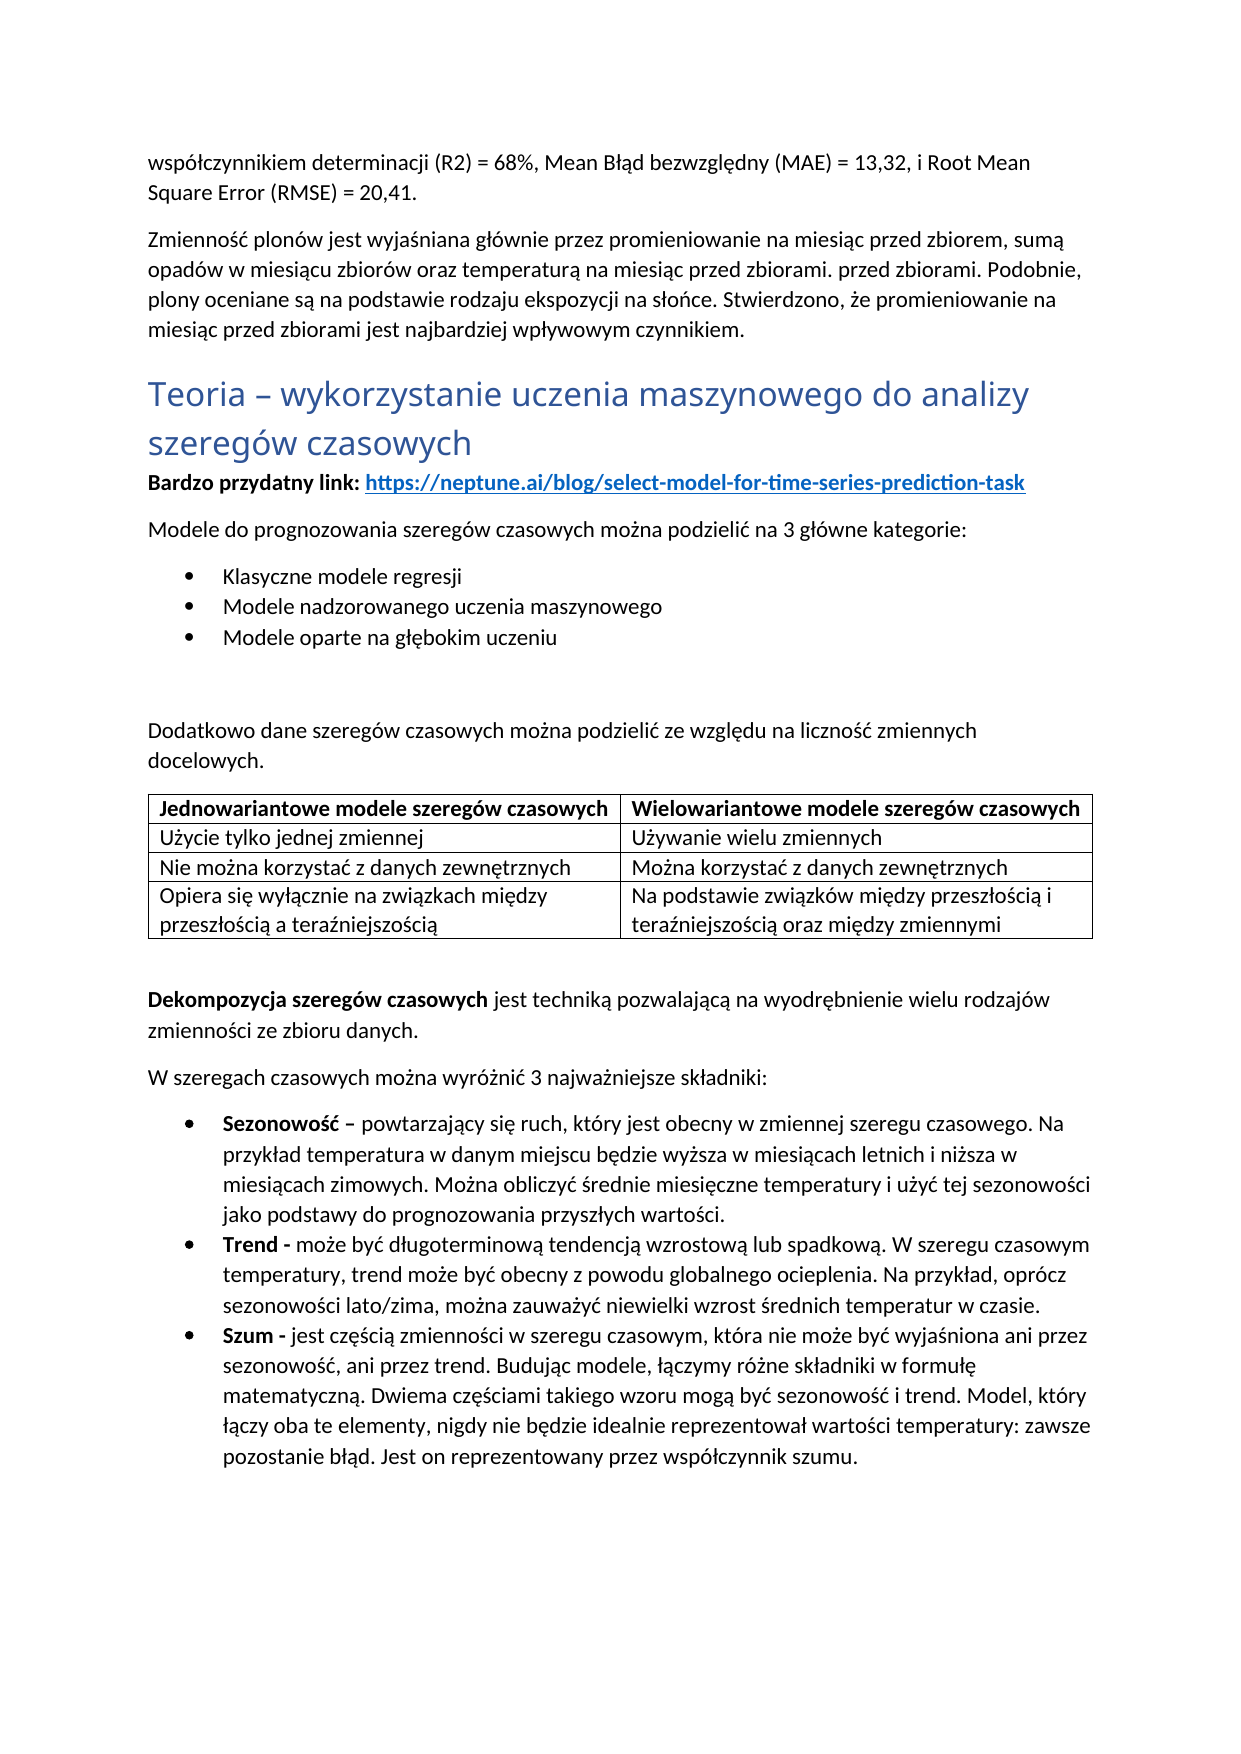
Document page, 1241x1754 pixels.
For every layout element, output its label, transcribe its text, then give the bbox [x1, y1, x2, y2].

list Trend - może być długoterminową tendencją wzrostową lub spadkową. W szeregu czasowym temperatury, trend może być obecny z powodu globalnego ocieplenia. Na przykład, oprócz sezonowości lato/zima, można zauważyć niewielki wzrost średnich temperatur w czasie. [185, 1230, 1093, 1319]
table_cell Użycie tylko jednej zmiennej [149, 824, 620, 852]
text Bardzo przydatny link: https://neptune.ai/blog/select-model-for-time-series-prediction-task [148, 468, 1093, 496]
list Klasyczne modele regresji [185, 562, 1093, 590]
text Dodatkowo dane szeregów czasowych można podzielić ze względu na liczność zmiennych docelowych. [148, 716, 1093, 774]
text Dekompozycja szeregów czasowych jest techniką pozwalającą na wyodrębnienie wielu rodzajów zmienności ze zbioru danych. [148, 986, 1093, 1044]
text Zmienność plonów jest wyjaśniana głównie przez promieniowanie na miesiąc przed zbiorem, sumą opadów w miesiącu zbiorów oraz temperaturą na miesiąc przed zbiorami. przed zbiorami. Podobnie, plony oceniane są na podstawie rodzaju ekspozycji na słońce. Stwierdzono, że promieniowanie na miesiąc przed zbiorami jest najbardziej wpływowym czynnikiem. [148, 225, 1093, 343]
list Sezonowość – powtarzający się ruch, który jest obecny w zmiennej szeregu czasowego. Na przykład temperatura w danym miejscu będzie wyższa w miesiącach letnich i niższa w miesiącach zimowych. Można obliczyć średnie miesięczne temperatury i użyć tej sezonowości jako podstawy do prognozowania przyszłych wartości. [185, 1109, 1093, 1228]
text W szeregach czasowych można wyróżnić 3 najważniejsze składniki: [148, 1063, 1093, 1091]
table_cell Na podstawie związków między przeszłością i teraźniejszością oraz między zmiennymi [621, 882, 1092, 938]
table_cell Można korzystać z danych zewnętrznych [621, 853, 1092, 881]
list Modele nadzorowanego uczenia maszynowego [185, 592, 1093, 620]
table_header Jednowariantowe modele szeregów czasowych [149, 795, 620, 822]
subtitle Teoria – wykorzystanie uczenia maszynowego do analizy szeregów czasowych [148, 371, 1093, 465]
table_cell Opiera się wyłącznie na związkach między przeszłością a teraźniejszością [149, 882, 620, 938]
list Modele oparte na głębokim uczeniu [185, 623, 1093, 651]
table_header Wielowariantowe modele szeregów czasowych [621, 795, 1092, 822]
list Szum - jest częścią zmienności w szeregu czasowym, która nie może być wyjaśniona ani przez sezonowość, ani przez trend. Budując modele, łączymy różne składniki w formułę matematyczną. Dwiema częściami takiego wzoru mogą być sezonowość i trend. Model, który łączy oba te elementy, nigdy nie będzie idealnie reprezentował wartości temperatury: zawsze pozostanie błąd. Jest on reprezentowany przez współczynnik szumu. [185, 1321, 1093, 1470]
table_cell Nie można korzystać z danych zewnętrznych [149, 853, 620, 881]
text Modele do prognozowania szeregów czasowych można podzielić na 3 główne kategorie: [148, 515, 1093, 543]
table_cell Używanie wielu zmiennych [621, 824, 1092, 852]
